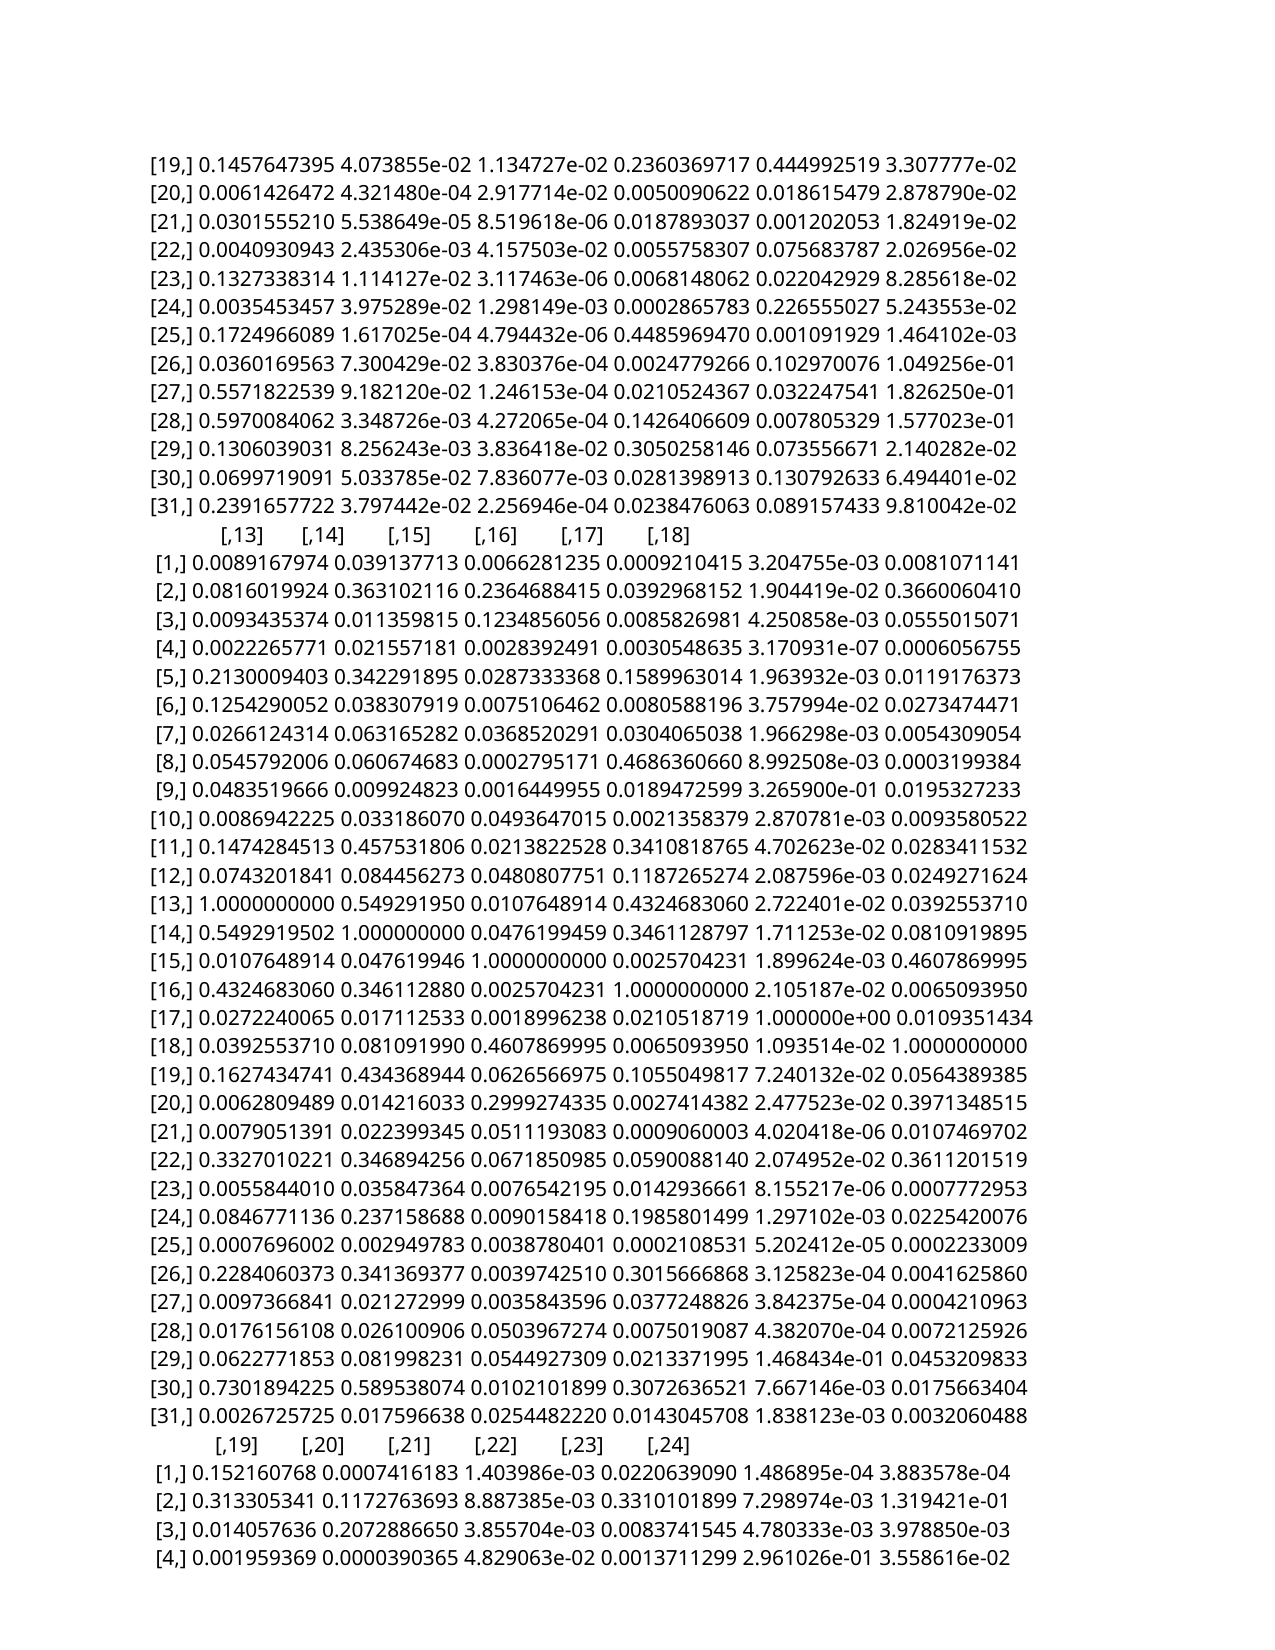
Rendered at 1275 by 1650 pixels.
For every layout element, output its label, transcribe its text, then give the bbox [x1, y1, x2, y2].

text [22,] 0.3327010221 0.346894256 0.0671850985 0.0590088140 2.074952e-02 0.3611201519 [150, 1145, 1125, 1174]
text [,19] [,20] [,21] [,22] [,23] [,24] [150, 1430, 1125, 1458]
text [21,] 0.0301555210 5.538649e-05 8.519618e-06 0.0187893037 0.001202053 1.824919e-02 [150, 207, 1125, 235]
text [17,] 0.0272240065 0.017112533 0.0018996238 0.0210518719 1.000000e+00 0.0109351434 [150, 1003, 1125, 1032]
text [7,] 0.0266124314 0.063165282 0.0368520291 0.0304065038 1.966298e-03 0.0054309054 [150, 719, 1125, 747]
text [4,] 0.0022265771 0.021557181 0.0028392491 0.0030548635 3.170931e-07 0.0006056755 [150, 633, 1125, 662]
text [20,] 0.0062809489 0.014216033 0.2999274335 0.0027414382 2.477523e-02 0.3971348515 [150, 1088, 1125, 1117]
text [23,] 0.0055844010 0.035847364 0.0076542195 0.0142936661 8.155217e-06 0.0007772953 [150, 1174, 1125, 1202]
text [,13] [,14] [,15] [,16] [,17] [,18] [150, 520, 1125, 548]
text [26,] 0.2284060373 0.341369377 0.0039742510 0.3015666868 3.125823e-04 0.0041625860 [150, 1259, 1125, 1287]
text [22,] 0.0040930943 2.435306e-03 4.157503e-02 0.0055758307 0.075683787 2.026956e-02 [150, 235, 1125, 264]
text [13,] 1.0000000000 0.549291950 0.0107648914 0.4324683060 2.722401e-02 0.0392553710 [150, 889, 1125, 918]
text [1,] 0.0089167974 0.039137713 0.0066281235 0.0009210415 3.204755e-03 0.0081071141 [150, 548, 1125, 577]
text [21,] 0.0079051391 0.022399345 0.0511193083 0.0009060003 4.020418e-06 0.0107469702 [150, 1117, 1125, 1145]
text [20,] 0.0061426472 4.321480e-04 2.917714e-02 0.0050090622 0.018615479 2.878790e-02 [150, 178, 1125, 207]
text [9,] 0.0483519666 0.009924823 0.0016449955 0.0189472599 3.265900e-01 0.0195327233 [150, 776, 1125, 804]
text [23,] 0.1327338314 1.114127e-02 3.117463e-06 0.0068148062 0.022042929 8.285618e-02 [150, 264, 1125, 292]
text [28,] 0.5970084062 3.348726e-03 4.272065e-04 0.1426406609 0.007805329 1.577023e-01 [150, 406, 1125, 434]
text [3,] 0.014057636 0.2072886650 3.855704e-03 0.0083741545 4.780333e-03 3.978850e-03 [150, 1515, 1125, 1543]
text [31,] 0.2391657722 3.797442e-02 2.256946e-04 0.0238476063 0.089157433 9.810042e-02 [150, 491, 1125, 520]
text [15,] 0.0107648914 0.047619946 1.0000000000 0.0025704231 1.899624e-03 0.4607869995 [150, 946, 1125, 975]
text [18,] 0.0392553710 0.081091990 0.4607869995 0.0065093950 1.093514e-02 1.0000000000 [150, 1032, 1125, 1060]
text [16,] 0.4324683060 0.346112880 0.0025704231 1.0000000000 2.105187e-02 0.0065093950 [150, 975, 1125, 1003]
text [14,] 0.5492919502 1.000000000 0.0476199459 0.3461128797 1.711253e-02 0.0810919895 [150, 918, 1125, 946]
text [29,] 0.0622771853 0.081998231 0.0544927309 0.0213371995 1.468434e-01 0.0453209833 [150, 1344, 1125, 1373]
text [27,] 0.0097366841 0.021272999 0.0035843596 0.0377248826 3.842375e-04 0.0004210963 [150, 1287, 1125, 1316]
text [11,] 0.1474284513 0.457531806 0.0213822528 0.3410818765 4.702623e-02 0.0283411532 [150, 832, 1125, 861]
text [25,] 0.1724966089 1.617025e-04 4.794432e-06 0.4485969470 0.001091929 1.464102e-03 [150, 321, 1125, 349]
text [2,] 0.0816019924 0.363102116 0.2364688415 0.0392968152 1.904419e-02 0.3660060410 [150, 577, 1125, 605]
text [29,] 0.1306039031 8.256243e-03 3.836418e-02 0.3050258146 0.073556671 2.140282e-02 [150, 434, 1125, 463]
text [12,] 0.0743201841 0.084456273 0.0480807751 0.1187265274 2.087596e-03 0.0249271624 [150, 861, 1125, 889]
text [8,] 0.0545792006 0.060674683 0.0002795171 0.4686360660 8.992508e-03 0.0003199384 [150, 747, 1125, 776]
text [27,] 0.5571822539 9.182120e-02 1.246153e-04 0.0210524367 0.032247541 1.826250e-01 [150, 377, 1125, 406]
text [19,] 0.1627434741 0.434368944 0.0626566975 0.1055049817 7.240132e-02 0.0564389385 [150, 1060, 1125, 1088]
text [4,] 0.001959369 0.0000390365 4.829063e-02 0.0013711299 2.961026e-01 3.558616e-02 [150, 1543, 1125, 1572]
text [10,] 0.0086942225 0.033186070 0.0493647015 0.0021358379 2.870781e-03 0.0093580522 [150, 804, 1125, 832]
text [24,] 0.0035453457 3.975289e-02 1.298149e-03 0.0002865783 0.226555027 5.243553e-02 [150, 292, 1125, 321]
text [30,] 0.0699719091 5.033785e-02 7.836077e-03 0.0281398913 0.130792633 6.494401e-02 [150, 463, 1125, 491]
text [1,] 0.152160768 0.0007416183 1.403986e-03 0.0220639090 1.486895e-04 3.883578e-04 [150, 1458, 1125, 1487]
text [5,] 0.2130009403 0.342291895 0.0287333368 0.1589963014 1.963932e-03 0.0119176373 [150, 662, 1125, 690]
text [25,] 0.0007696002 0.002949783 0.0038780401 0.0002108531 5.202412e-05 0.0002233009 [150, 1231, 1125, 1259]
text [31,] 0.0026725725 0.017596638 0.0254482220 0.0143045708 1.838123e-03 0.0032060488 [150, 1401, 1125, 1430]
text [24,] 0.0846771136 0.237158688 0.0090158418 0.1985801499 1.297102e-03 0.0225420076 [150, 1202, 1125, 1231]
text [28,] 0.0176156108 0.026100906 0.0503967274 0.0075019087 4.382070e-04 0.0072125926 [150, 1316, 1125, 1344]
text [30,] 0.7301894225 0.589538074 0.0102101899 0.3072636521 7.667146e-03 0.0175663404 [150, 1373, 1125, 1401]
text [19,] 0.1457647395 4.073855e-02 1.134727e-02 0.2360369717 0.444992519 3.307777e-02 [150, 150, 1125, 178]
text [26,] 0.0360169563 7.300429e-02 3.830376e-04 0.0024779266 0.102970076 1.049256e-01 [150, 349, 1125, 377]
text [3,] 0.0093435374 0.011359815 0.1234856056 0.0085826981 4.250858e-03 0.0555015071 [150, 605, 1125, 633]
text [2,] 0.313305341 0.1172763693 8.887385e-03 0.3310101899 7.298974e-03 1.319421e-01 [150, 1487, 1125, 1515]
text [6,] 0.1254290052 0.038307919 0.0075106462 0.0080588196 3.757994e-02 0.0273474471 [150, 690, 1125, 719]
